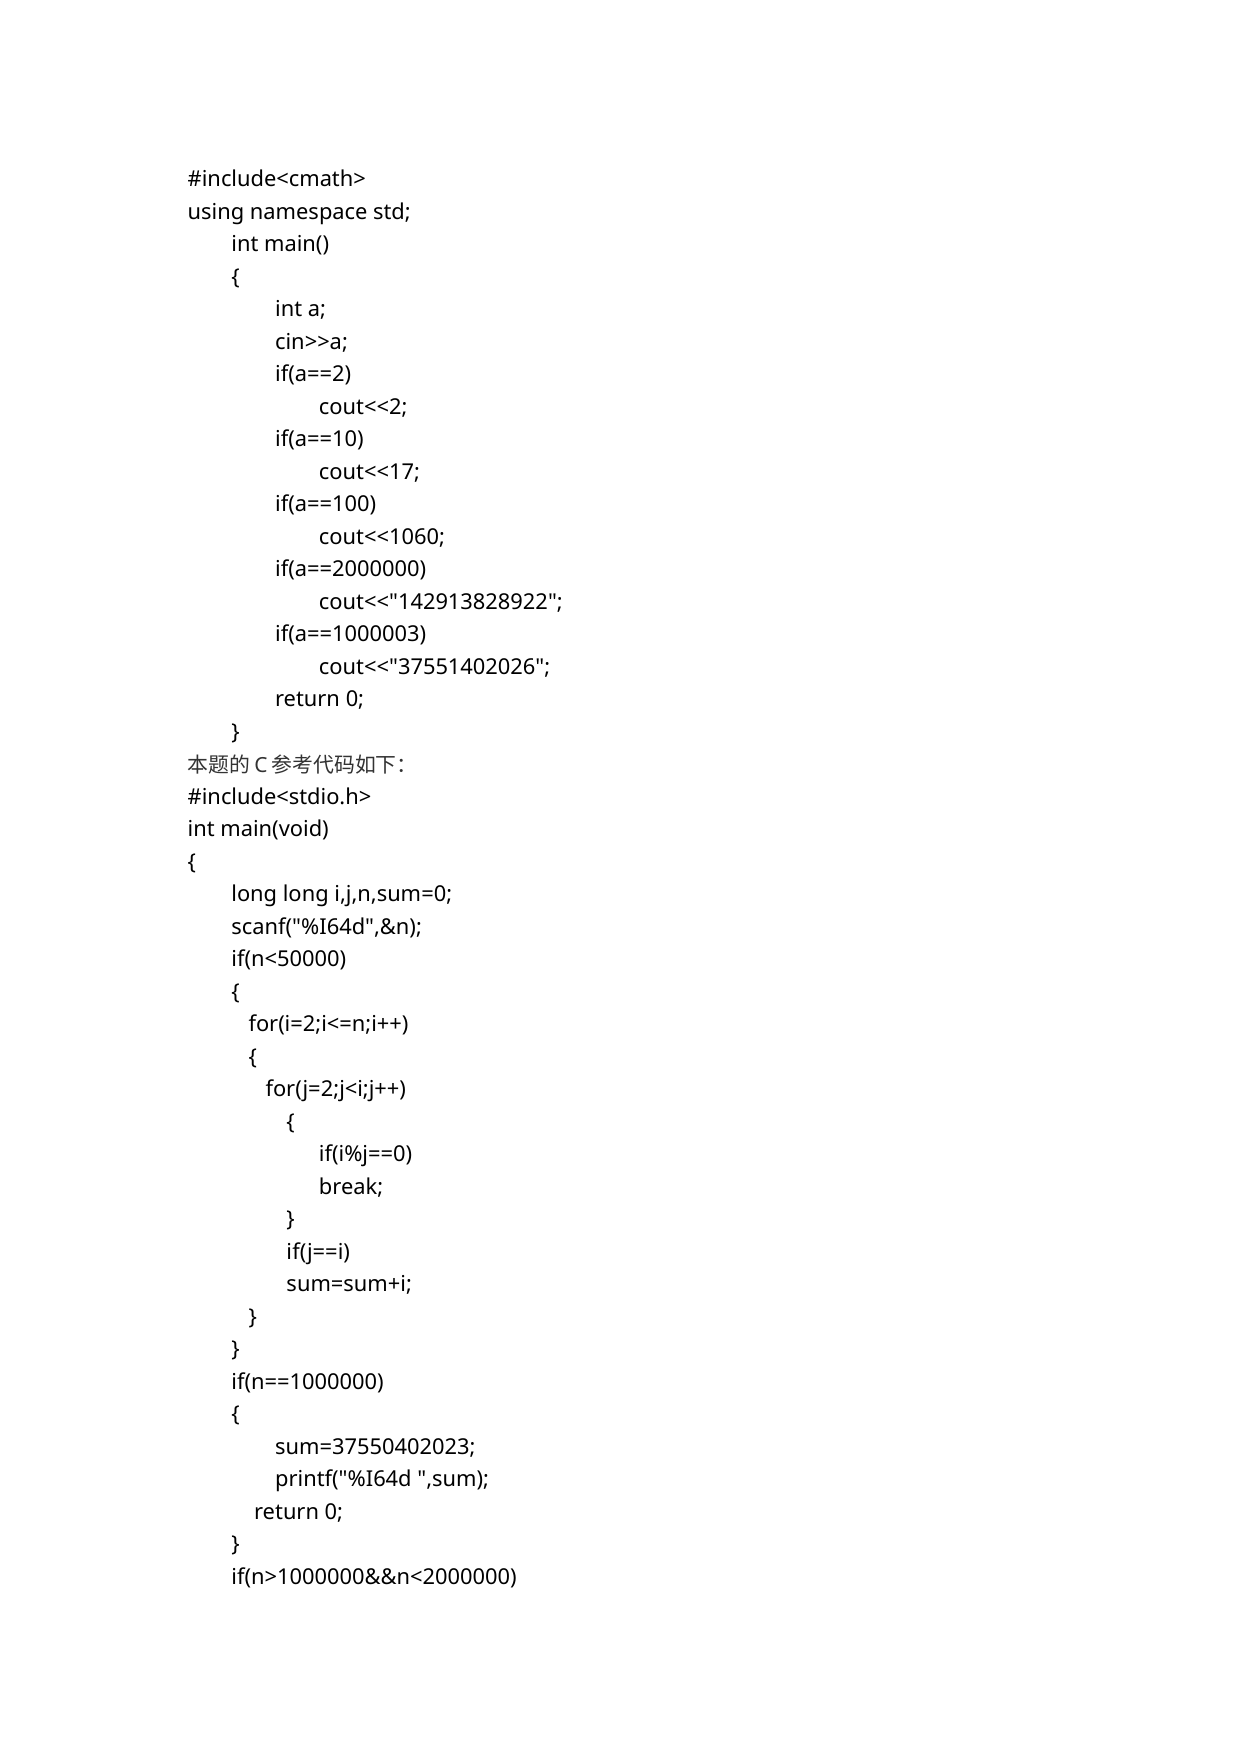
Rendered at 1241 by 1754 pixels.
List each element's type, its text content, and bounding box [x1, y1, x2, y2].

text if(i%j==0) [187, 1137, 1053, 1169]
text { [187, 1397, 1053, 1429]
text } [187, 1202, 1053, 1234]
text #include<stdio.h> [187, 779, 1053, 812]
text { [187, 1104, 1053, 1137]
text int a; [187, 292, 1053, 324]
text int main(void) [187, 812, 1053, 844]
text printf("%I64d ",sum); [187, 1462, 1053, 1494]
text return 0; [187, 1494, 1053, 1527]
text { [187, 1039, 1053, 1072]
text using namespace std; [187, 194, 1053, 227]
text if(a==1000003) [187, 617, 1053, 649]
text if(a==2000000) [187, 552, 1053, 584]
text if(n==1000000) [187, 1364, 1053, 1397]
text if(j==i) [187, 1234, 1053, 1267]
text #include<cmath> [187, 162, 1053, 194]
text { [187, 259, 1053, 292]
text cout<<2; [187, 389, 1053, 422]
text int main() [187, 227, 1053, 259]
text } [187, 714, 1053, 747]
text } [187, 1332, 1053, 1364]
text scanf("%I64d",&n); [187, 909, 1053, 942]
text cout<<"142913828922"; [187, 584, 1053, 617]
text for(j=2;j<i;j++) [187, 1072, 1053, 1104]
text } [187, 1299, 1053, 1332]
text long long i,j,n,sum=0; [187, 877, 1053, 909]
text cout<<1060; [187, 519, 1053, 552]
text cout<<17; [187, 454, 1053, 487]
text break; [187, 1169, 1053, 1202]
text if(a==100) [187, 487, 1053, 519]
text sum=37550402023; [187, 1429, 1053, 1462]
text cout<<"37551402026"; [187, 649, 1053, 682]
text if(a==10) [187, 422, 1053, 454]
text sum=sum+i; [187, 1267, 1053, 1299]
text return 0; [187, 682, 1053, 714]
text if(n<50000) [187, 942, 1053, 974]
text } [187, 1527, 1053, 1559]
text { [187, 844, 1053, 877]
text if(n>1000000&&n<2000000) [187, 1559, 1053, 1592]
text if(a==2) [187, 357, 1053, 389]
text { [187, 974, 1053, 1007]
text 本题的C参考代码如下： [187, 747, 1053, 779]
text for(i=2;i<=n;i++) [187, 1007, 1053, 1039]
text cin>>a; [187, 324, 1053, 357]
